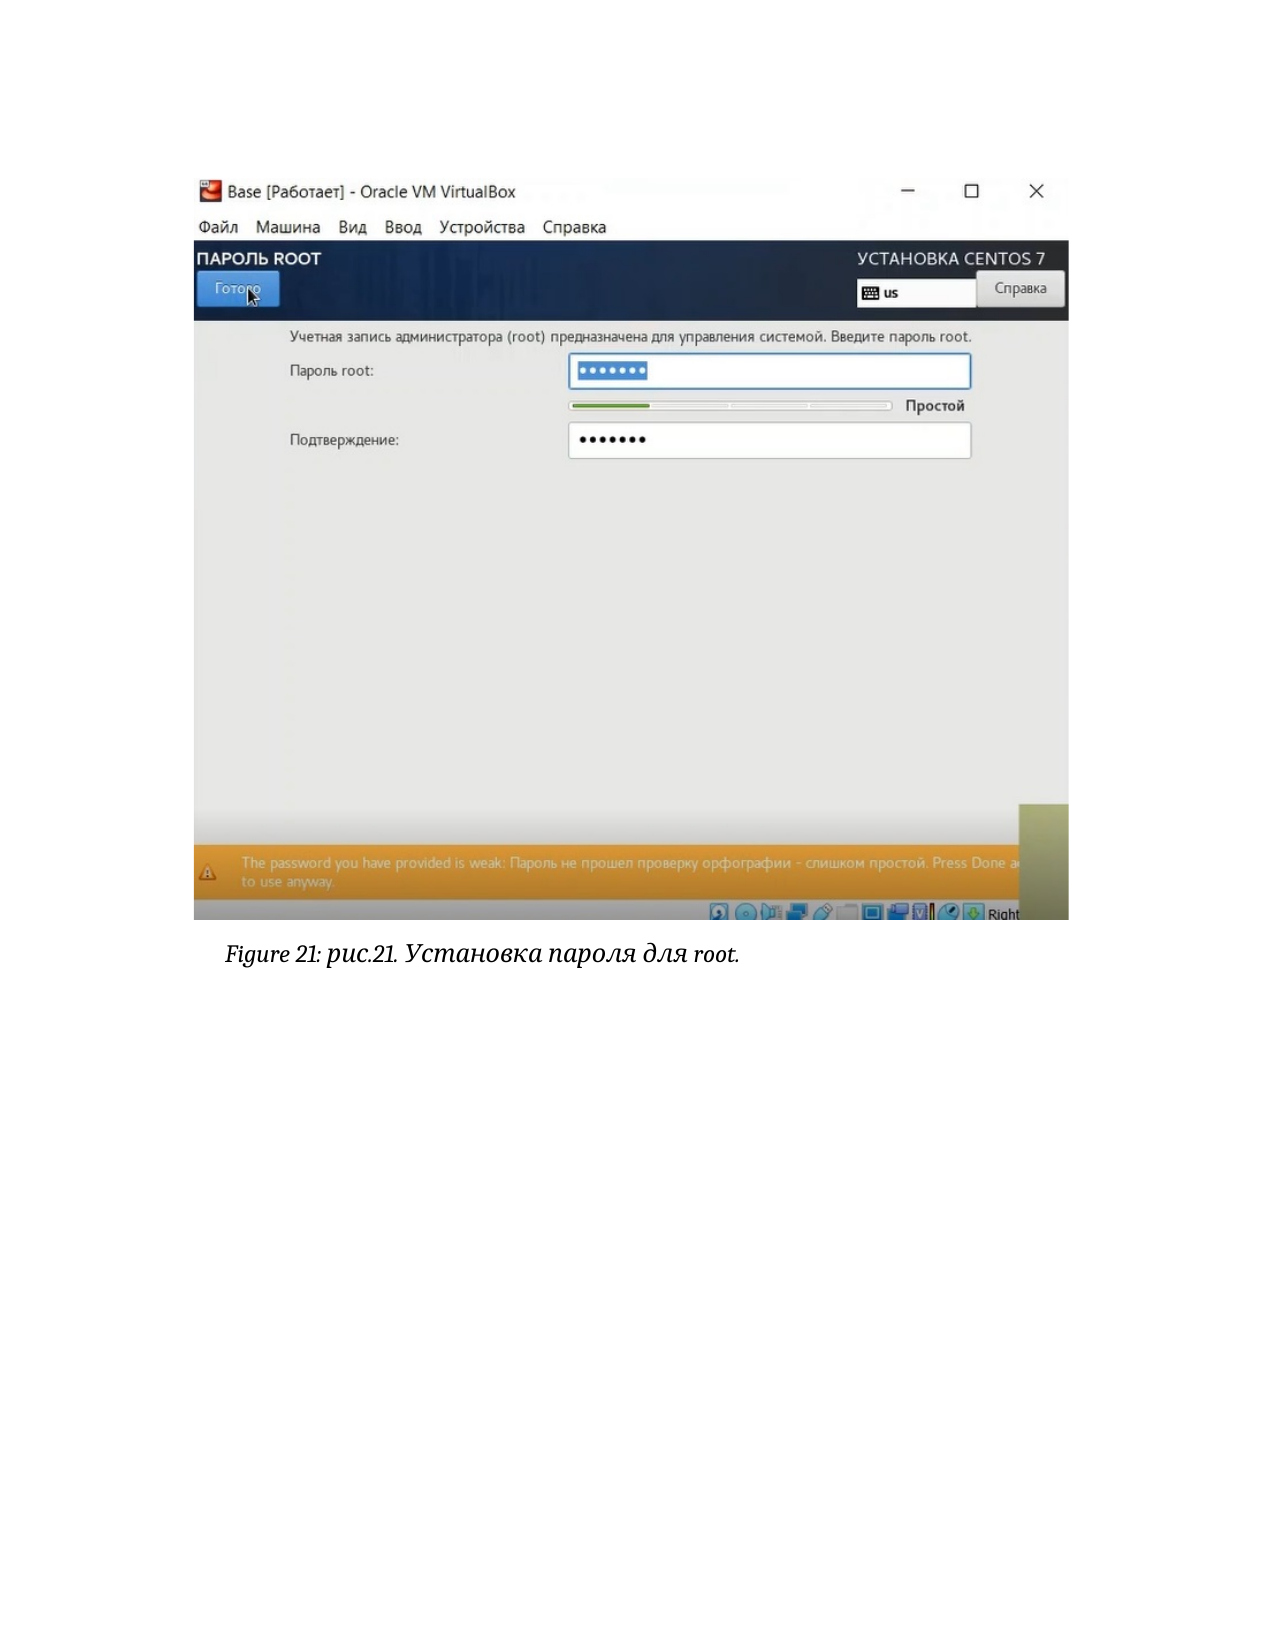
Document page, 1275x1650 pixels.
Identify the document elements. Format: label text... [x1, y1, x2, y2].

list Figure 21: рис.21. Установка пароля для root. [175, 940, 1125, 969]
picture [193, 178, 1069, 920]
